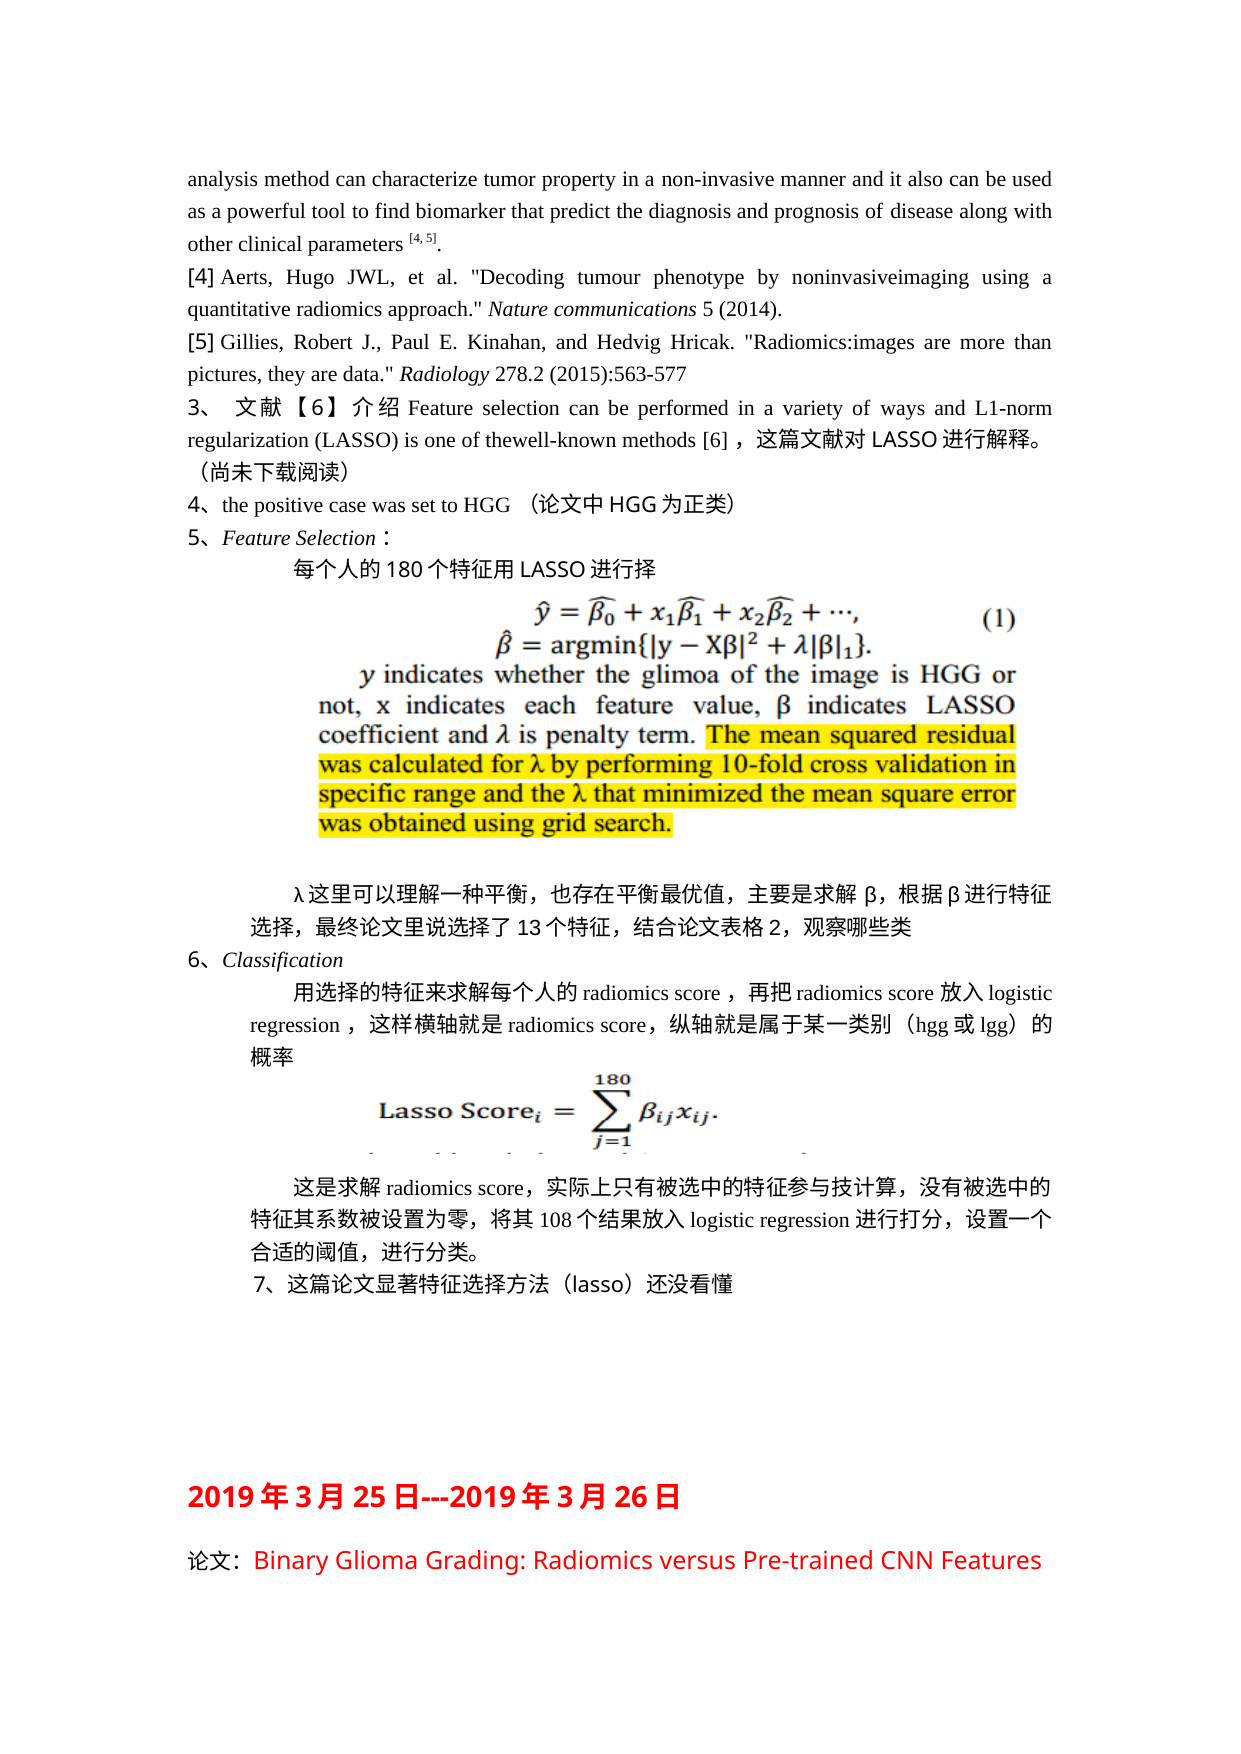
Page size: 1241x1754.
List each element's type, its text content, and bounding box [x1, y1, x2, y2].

list Feature Selection ： [187, 519, 1053, 552]
picture [293, 1072, 844, 1154]
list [187, 162, 1053, 259]
list the positive case was set to HGG （论文中HGG为正类） [187, 487, 1053, 519]
list 这是求解radiomics score，实际上只有被选中的特征参与技计算，没有被选中的特征其系数被设置为零，将其108个结果放入logistic regression 进行打分，设置一个合适的阈值，进行分类。 [250, 1169, 1053, 1267]
list Gillies, Robert J., Paul E. Kinahan, and Hedvig Hricak. "Radiomics:images are more than pictures, they are data." Radiology 278.2 (2015):563-577 [187, 324, 1053, 389]
picture [293, 584, 1032, 858]
list λ这里可以理解一种平衡，也存在平衡最优值，主要是求解β，根据β进行特征选择，最终论文里说选择了13个特征，结合论文表格2，观察哪些类 [250, 877, 1053, 942]
list 文献【6】介绍Feature selection can be performed in a variety of ways and L1-norm regularization (LASSO) is one of thewell-known methods [6] ，这篇文献对LASSO进行解释。（尚未下载阅读） [187, 389, 1053, 487]
list 7、这篇论文显著特征选择方法（lasso）还没看懂 [187, 1267, 1053, 1299]
list Aerts, Hugo JWL, et al. "Decoding tumour phenotype by noninvasiveimaging using a quantitative radiomics approach." Nature communications 5 (2014). [187, 259, 1053, 324]
list 论文：Binary Glioma Grading: Radiomics versus Pre-trained CNN Features [187, 1527, 1053, 1592]
list 每个人的180个特征用LASSO进行择 [250, 552, 1053, 584]
list 用选择的特征来求解每个人的radiomics score ，再把radiomics score 放入logistic regression ，这样横轴就是radiomics score，纵轴就是属于某一类别（hgg或lgg）的概率 [250, 974, 1053, 1072]
list Classification [187, 942, 1053, 974]
list 2019年3月25日---2019年3月26日 [187, 1462, 1053, 1527]
